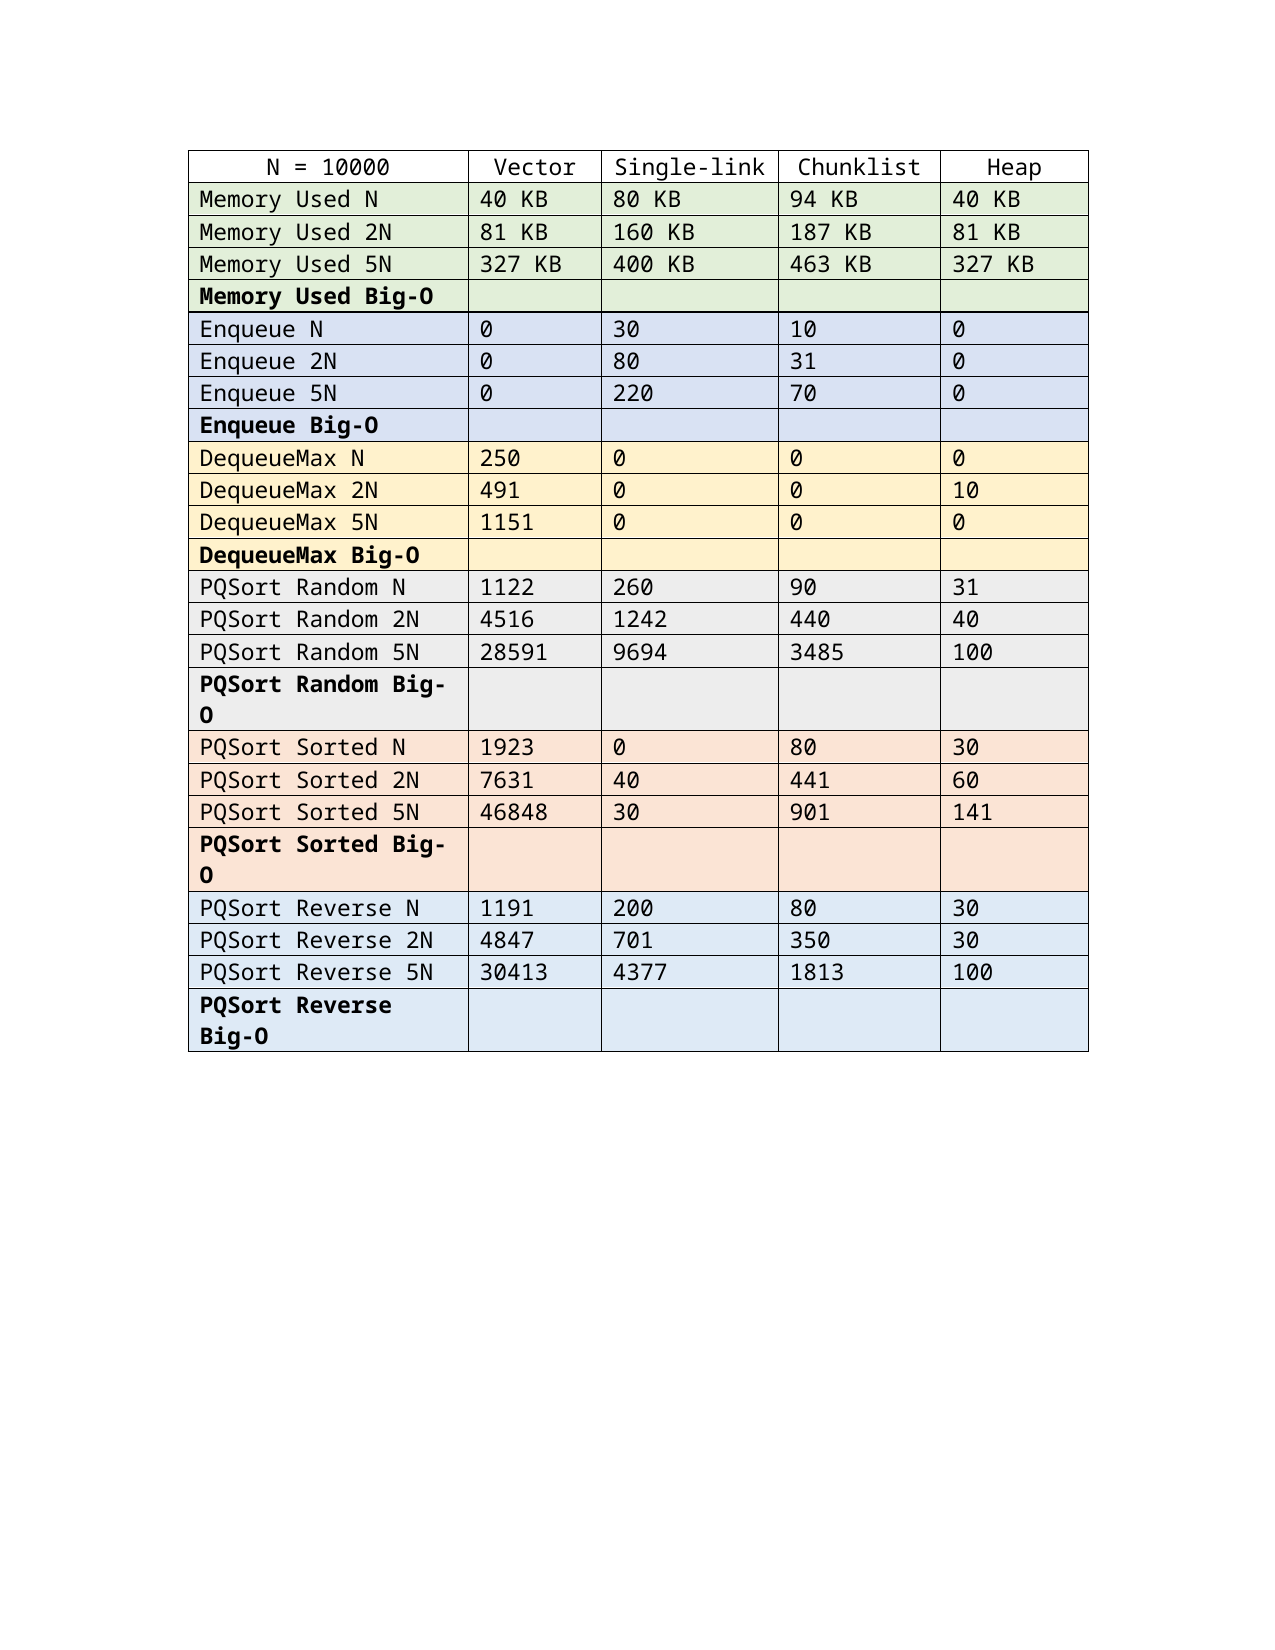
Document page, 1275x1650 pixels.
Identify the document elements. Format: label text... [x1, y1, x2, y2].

table_cell PQSort Sorted 5N [189, 796, 468, 827]
table_cell 31 [779, 345, 940, 376]
table_cell 81 KB [469, 216, 601, 247]
table_cell [602, 280, 778, 311]
table_cell 701 [602, 924, 778, 955]
table_cell 30 [941, 892, 1088, 923]
table_cell [602, 539, 778, 570]
table_cell Memory Used 5N [189, 248, 468, 279]
table_cell PQSort Sorted Big-O [189, 828, 468, 891]
table_cell 0 [941, 313, 1088, 344]
table_cell [941, 539, 1088, 570]
table_cell 94 KB [779, 183, 940, 214]
table_cell DequeueMax N [189, 442, 468, 473]
table_cell 1191 [469, 892, 601, 923]
table_cell [779, 280, 940, 311]
table_cell [469, 409, 601, 441]
table_cell 220 [602, 377, 778, 408]
table_cell [941, 409, 1088, 441]
table_cell [469, 280, 601, 311]
table_header Heap [941, 151, 1088, 182]
table_cell 0 [779, 442, 940, 473]
table_cell 491 [469, 474, 601, 505]
table_cell [602, 828, 778, 891]
table_cell [602, 668, 778, 730]
table_cell 0 [469, 377, 601, 408]
table_cell 327 KB [941, 248, 1088, 279]
table_cell [779, 539, 940, 570]
table_cell 327 KB [469, 248, 601, 279]
table_cell PQSort Random N [189, 571, 468, 602]
table_cell Memory Used 2N [189, 216, 468, 247]
table_cell 0 [469, 345, 601, 376]
table_header Vector [469, 151, 601, 182]
table_cell 1151 [469, 506, 601, 537]
table_cell 0 [779, 506, 940, 537]
table_cell 0 [941, 442, 1088, 473]
table_cell 1813 [779, 956, 940, 987]
table_cell 0 [602, 506, 778, 537]
table_cell 141 [941, 796, 1088, 827]
table_cell 0 [469, 313, 601, 344]
table_header N = 10000 [189, 151, 468, 182]
table_cell [941, 828, 1088, 891]
table_cell 250 [469, 442, 601, 473]
table_cell 200 [602, 892, 778, 923]
table_cell 30 [602, 796, 778, 827]
table_cell 30 [941, 924, 1088, 955]
table_cell 0 [779, 474, 940, 505]
table_cell Enqueue Big-O [189, 409, 468, 441]
table_cell [779, 668, 940, 730]
table_cell 187 KB [779, 216, 940, 247]
table_cell 30 [602, 313, 778, 344]
table_cell PQSort Random 5N [189, 635, 468, 667]
table_cell 0 [941, 345, 1088, 376]
table_cell [941, 989, 1088, 1051]
table_cell Enqueue 5N [189, 377, 468, 408]
table_cell [469, 828, 601, 891]
table_cell 100 [941, 635, 1088, 667]
table_cell 80 [779, 731, 940, 762]
table_cell Enqueue 2N [189, 345, 468, 376]
table_cell 160 KB [602, 216, 778, 247]
table_cell Memory Used N [189, 183, 468, 214]
table_cell PQSort Random Big-O [189, 668, 468, 730]
table_cell [469, 539, 601, 570]
table_cell 30 [941, 731, 1088, 762]
table_cell 400 KB [602, 248, 778, 279]
table_cell 441 [779, 764, 940, 795]
table_cell 80 KB [602, 183, 778, 214]
table_cell PQSort Sorted N [189, 731, 468, 762]
table_cell [779, 989, 940, 1051]
table_cell 30413 [469, 956, 601, 987]
table_cell Enqueue N [189, 313, 468, 344]
table_cell 10 [941, 474, 1088, 505]
table_cell DequeueMax 5N [189, 506, 468, 537]
table_cell 40 KB [941, 183, 1088, 214]
table_cell 46848 [469, 796, 601, 827]
table_cell [469, 989, 601, 1051]
table_cell 0 [941, 506, 1088, 537]
table_cell 100 [941, 956, 1088, 987]
table_cell 40 KB [469, 183, 601, 214]
table_cell DequeueMax Big-O [189, 539, 468, 570]
table_cell PQSort Reverse 2N [189, 924, 468, 955]
table_cell 901 [779, 796, 940, 827]
table_cell 40 [941, 603, 1088, 634]
table_cell PQSort Reverse N [189, 892, 468, 923]
table_cell 60 [941, 764, 1088, 795]
table_cell [602, 409, 778, 441]
table_cell DequeueMax 2N [189, 474, 468, 505]
table_cell [779, 409, 940, 441]
table_cell 350 [779, 924, 940, 955]
table_cell 80 [779, 892, 940, 923]
table_cell [779, 828, 940, 891]
table_cell [602, 989, 778, 1051]
table_cell 440 [779, 603, 940, 634]
table_cell 90 [779, 571, 940, 602]
table_cell PQSort Sorted 2N [189, 764, 468, 795]
table_cell 3485 [779, 635, 940, 667]
table_cell 1923 [469, 731, 601, 762]
table_cell 28591 [469, 635, 601, 667]
table_cell [941, 668, 1088, 730]
table_cell [941, 280, 1088, 311]
table_header Chunklist [779, 151, 940, 182]
table_cell 0 [602, 474, 778, 505]
table_cell 4377 [602, 956, 778, 987]
table_cell PQSort Reverse Big-O [189, 989, 468, 1051]
table_cell 31 [941, 571, 1088, 602]
table_cell 40 [602, 764, 778, 795]
table_cell 0 [941, 377, 1088, 408]
table_cell 9694 [602, 635, 778, 667]
table_cell 80 [602, 345, 778, 376]
table_cell [469, 668, 601, 730]
table_cell 81 KB [941, 216, 1088, 247]
table_cell PQSort Reverse 5N [189, 956, 468, 987]
table_cell 10 [779, 313, 940, 344]
table_cell 4516 [469, 603, 601, 634]
table_cell 70 [779, 377, 940, 408]
table_cell 260 [602, 571, 778, 602]
table_cell 0 [602, 731, 778, 762]
table_cell 1242 [602, 603, 778, 634]
table_cell PQSort Random 2N [189, 603, 468, 634]
table_header Single-link [602, 151, 778, 182]
table_cell 7631 [469, 764, 601, 795]
table_cell 4847 [469, 924, 601, 955]
table_cell 0 [602, 442, 778, 473]
table_cell 1122 [469, 571, 601, 602]
table_cell 463 KB [779, 248, 940, 279]
table_cell Memory Used Big-O [189, 280, 468, 311]
